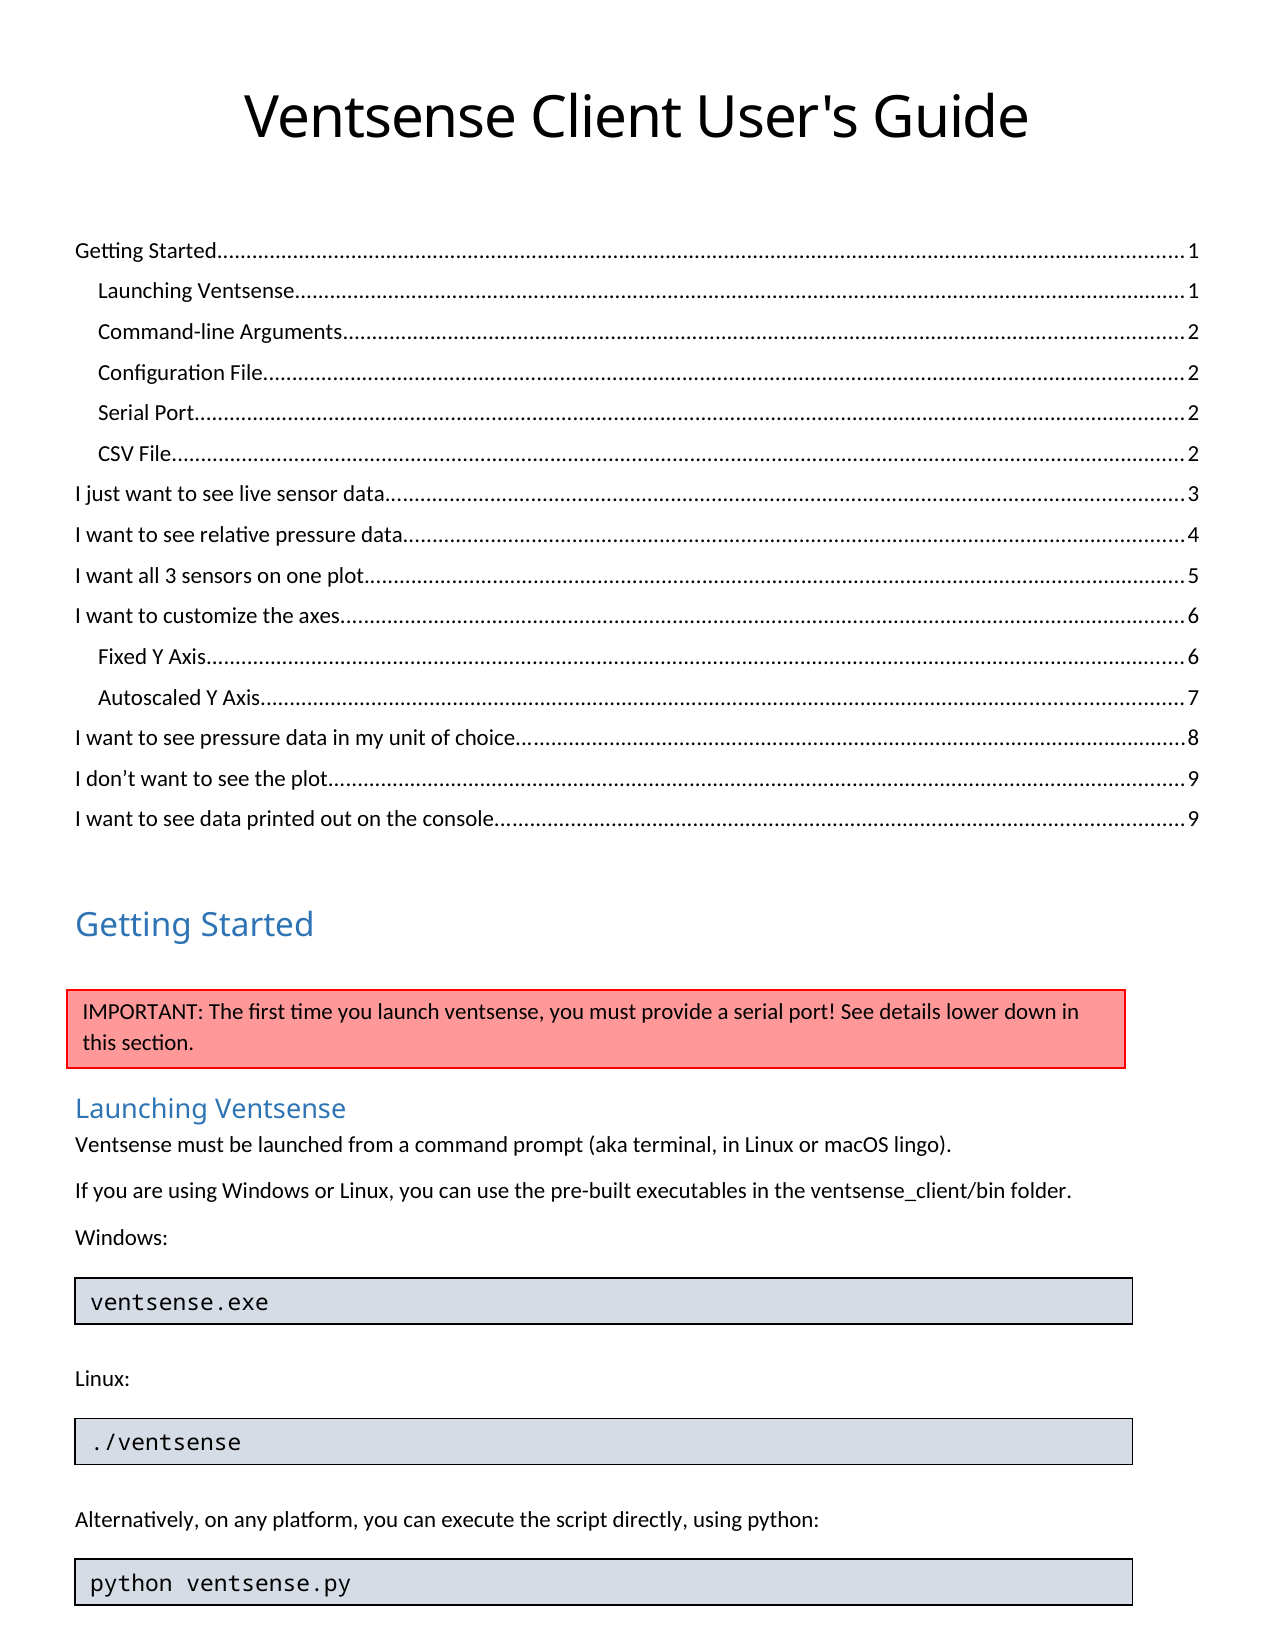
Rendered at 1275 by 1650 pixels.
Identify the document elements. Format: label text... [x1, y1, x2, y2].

subtitle Launching Ventsense [75, 1090, 1200, 1127]
text Autoscaled Y Axis 7 [98, 683, 1200, 711]
text I want to customize the axes... 6 [75, 601, 1200, 629]
text I don’t want to see the plot... 9 [75, 764, 1200, 792]
text I want all 3 sensors on one plot... 5 [75, 561, 1200, 589]
text I want to see pressure data in my unit of choice... 8 [75, 723, 1200, 751]
text Getting Started 1 [75, 236, 1200, 264]
text Configuration File 2 [98, 358, 1200, 386]
text Launching Ventsense 1 [98, 276, 1200, 304]
text Alternatively, on any platform, you can execute the script directly, using python: [75, 1505, 1200, 1533]
text Ventsense must be launched from a command prompt (aka terminal, in Linux or macOS lingo). [75, 1130, 1200, 1158]
text CSV File 2 [98, 439, 1200, 467]
text I want to see data printed out on the console... 9 [75, 804, 1200, 832]
subtitle Getting Started [75, 900, 1200, 946]
text I want to see relative pressure data... 4 [75, 520, 1200, 548]
text Serial Port 2 [98, 398, 1200, 426]
text If you are using Windows or Linux, you can use the pre-built executables in the ventsense_client/bin folder. [75, 1177, 1200, 1204]
text Command-line Arguments 2 [98, 317, 1200, 345]
text Fixed Y Axis 6 [98, 642, 1200, 670]
text Windows: [75, 1223, 1200, 1251]
text I just want to see live sensor data... 3 [75, 479, 1200, 507]
text Linux: [75, 1364, 1200, 1392]
